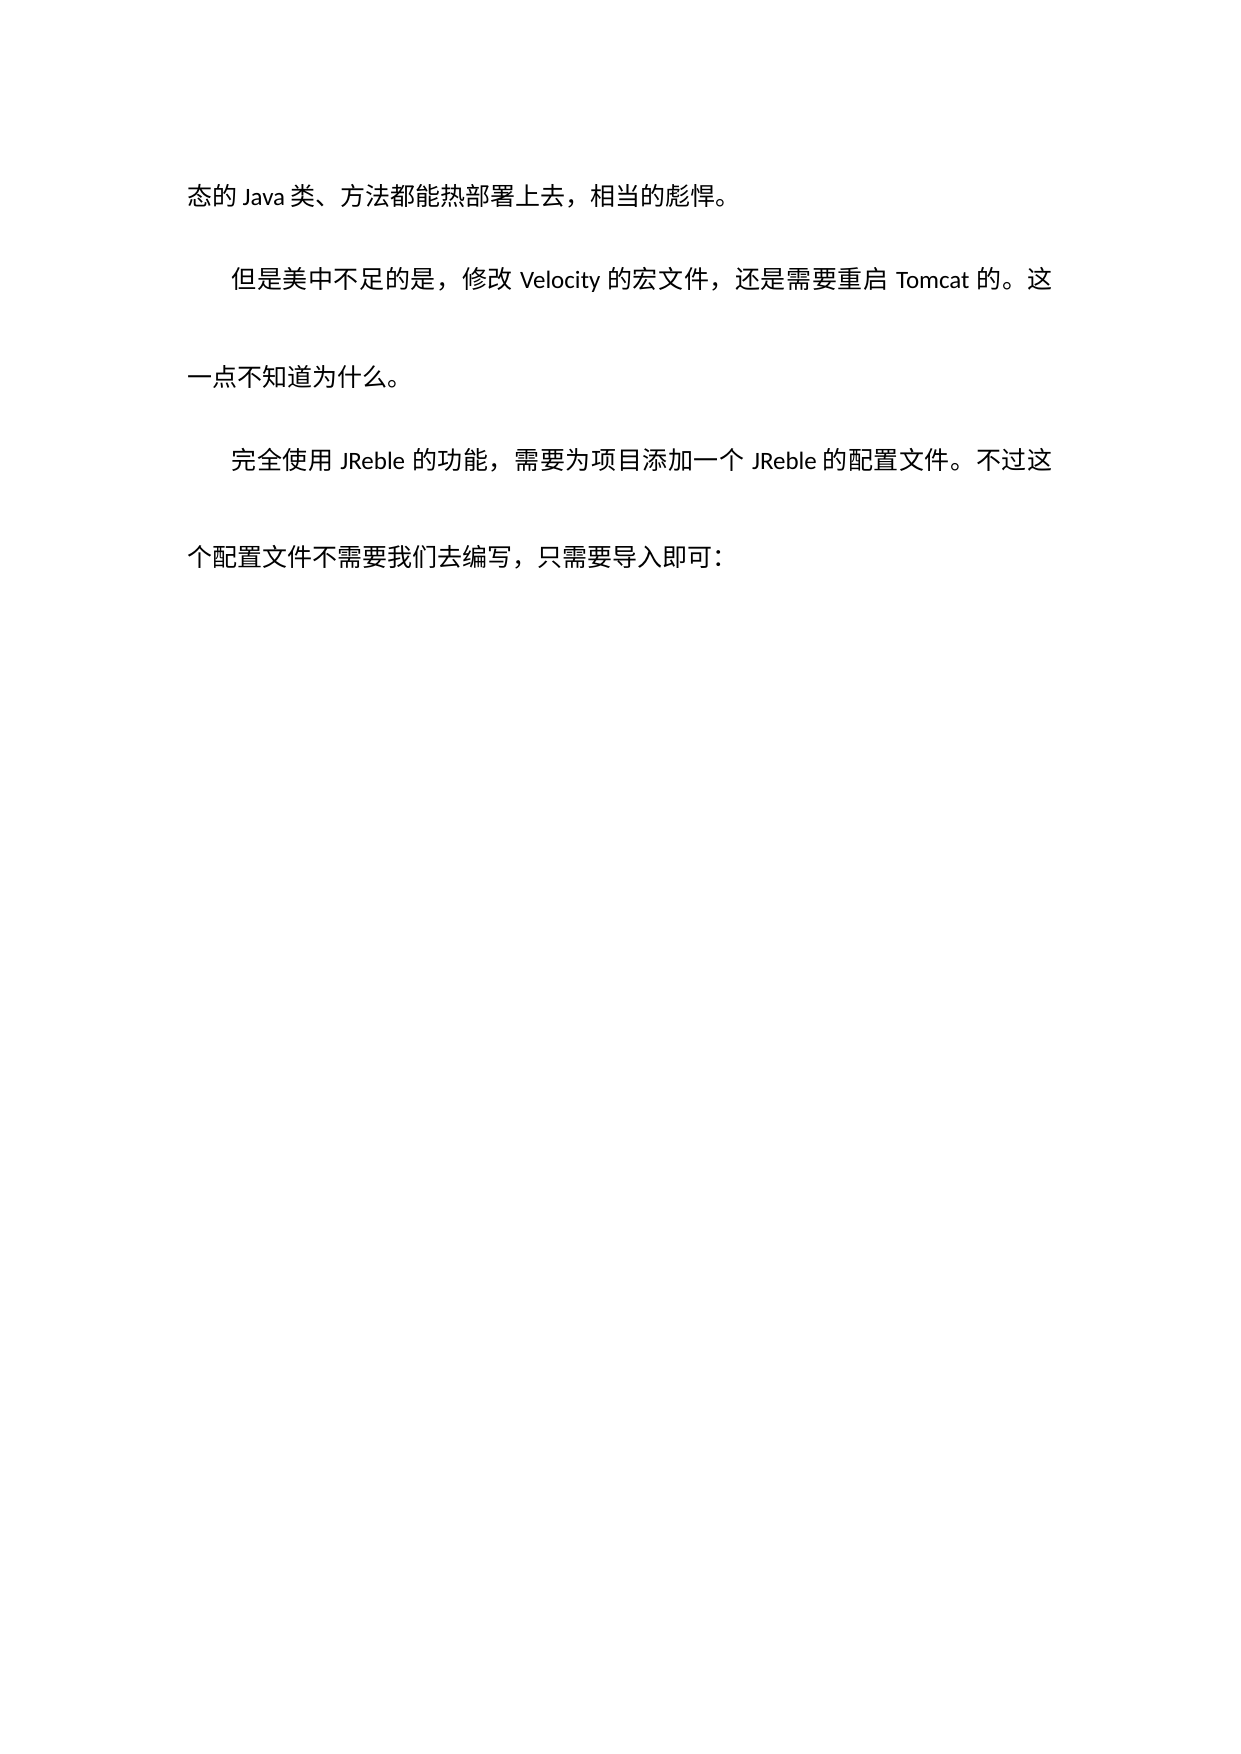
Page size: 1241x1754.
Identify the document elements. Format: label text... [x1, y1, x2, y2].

text 但是美中不足的是，修改 Velocity 的宏文件，还是需要重启 Tomcat 的。这一点不知道为什么。 [187, 245, 1053, 408]
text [187, 162, 1053, 227]
text 完全使用 JReble 的功能，需要为项目添加一个 JReble的配置文件。不过这个配置文件不需要我们去编写，只需要导入即可： [187, 426, 1053, 588]
